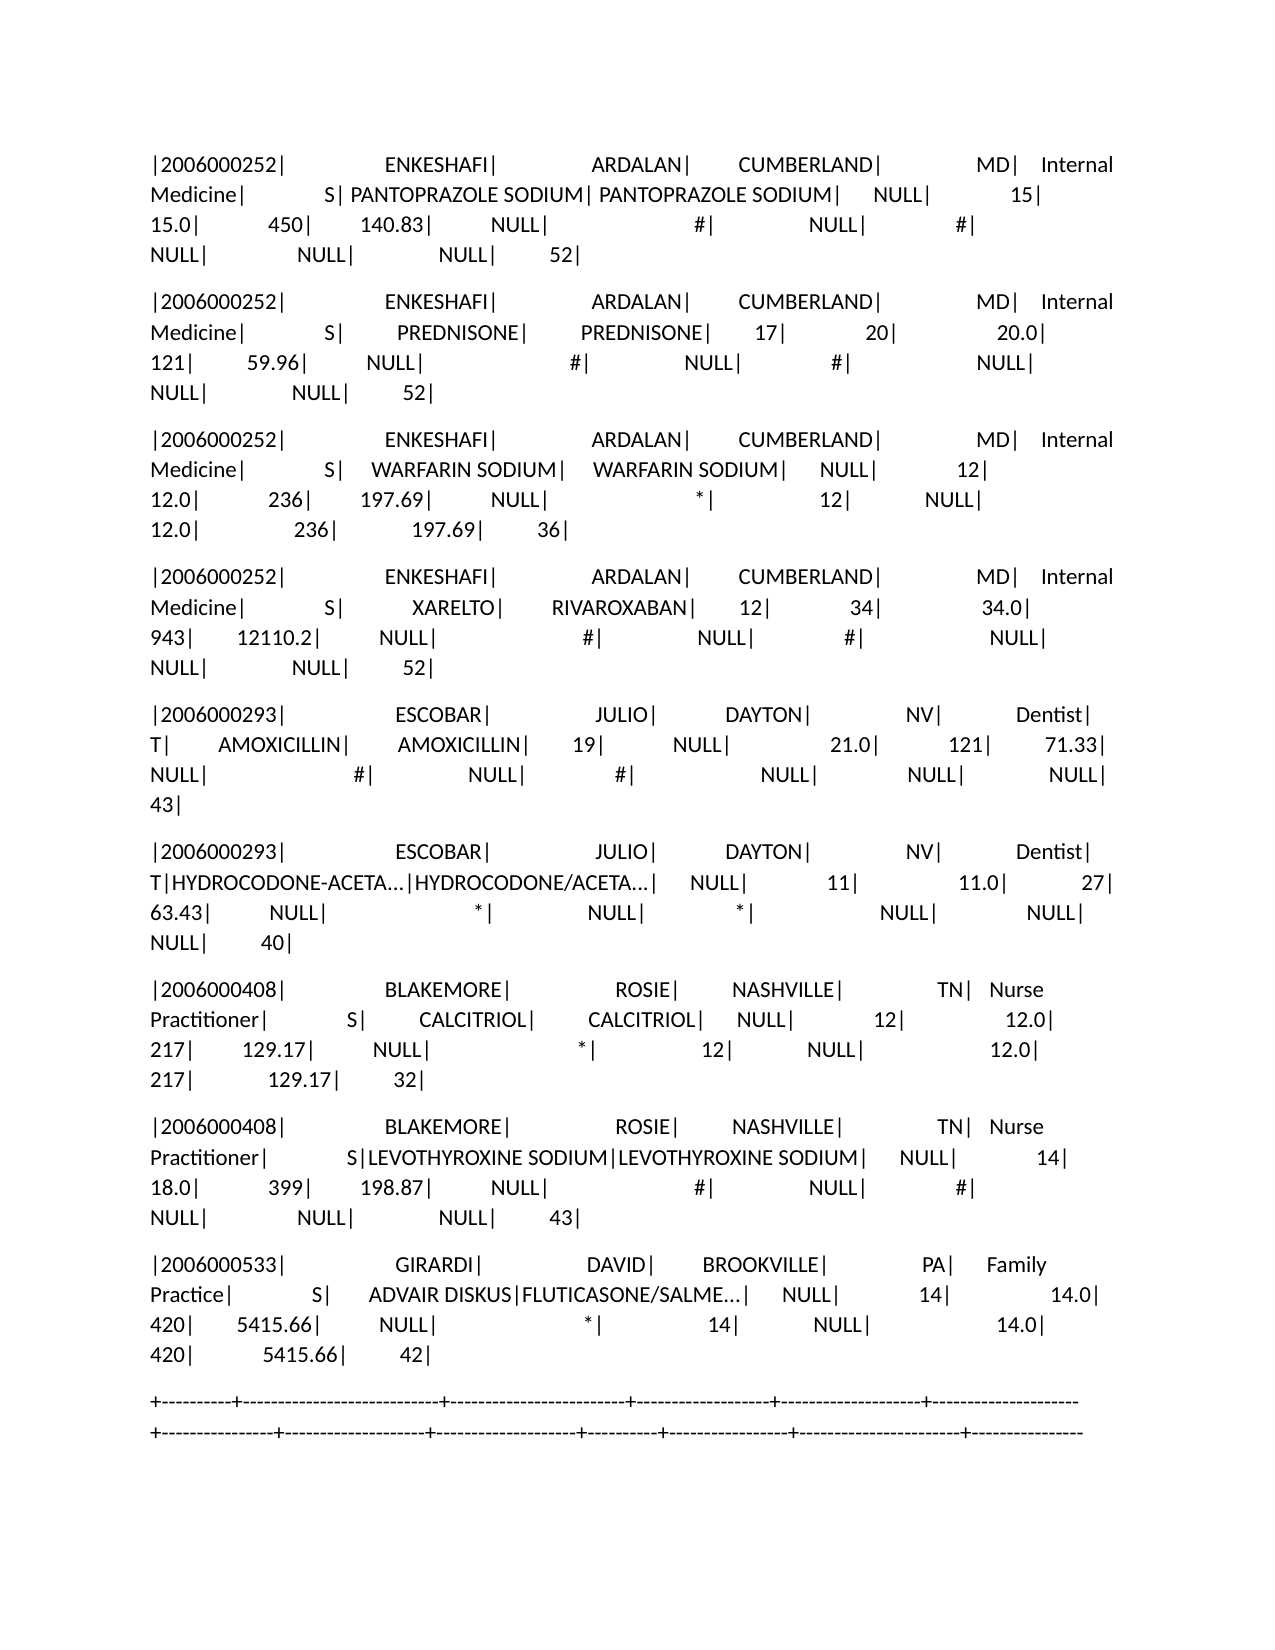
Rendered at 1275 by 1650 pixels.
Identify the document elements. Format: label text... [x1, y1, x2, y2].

text |2006000293| ESCOBAR| JULIO| DAYTON| NV| Dentist| T| AMOXICILLIN| AMOXICILLIN| 19| NULL| 21.0| 121| 71.33| NULL| #| NULL| #| NULL| NULL| NULL| 43| [150, 700, 1125, 819]
text |2006000252| ENKESHAFI| ARDALAN| CUMBERLAND| MD| Internal Medicine| S| PREDNISONE| PREDNISONE| 17| 20| 20.0| 121| 59.96| NULL| #| NULL| #| NULL| NULL| NULL| 52| [150, 287, 1125, 406]
text |2006000408| BLAKEMORE| ROSIE| NASHVILLE| TN| Nurse Practitioner| S| CALCITRIOL| CALCITRIOL| NULL| 12| 12.0| 217| 129.17| NULL| *| 12| NULL| 12.0| 217| 129.17| 32| [150, 975, 1125, 1094]
text |2006000293| ESCOBAR| JULIO| DAYTON| NV| Dentist| T|HYDROCODONE-ACETA...|HYDROCODONE/ACETA...| NULL| 11| 11.0| 27| 63.43| NULL| *| NULL| *| NULL| NULL| NULL| 40| [150, 837, 1125, 956]
text |2006000252| ENKESHAFI| ARDALAN| CUMBERLAND| MD| Internal Medicine| S| XARELTO| RIVAROXABAN| 12| 34| 34.0| 943| 12110.2| NULL| #| NULL| #| NULL| NULL| NULL| 52| [150, 562, 1125, 681]
text |2006000252| ENKESHAFI| ARDALAN| CUMBERLAND| MD| Internal Medicine| S| WARFARIN SODIUM| WARFARIN SODIUM| NULL| 12| 12.0| 236| 197.69| NULL| *| 12| NULL| 12.0| 236| 197.69| 36| [150, 425, 1125, 544]
text |2006000533| GIRARDI| DAVID| BROOKVILLE| PA| Family Practice| S| ADVAIR DISKUS|FLUTICASONE/SALME...| NULL| 14| 14.0| 420| 5415.66| NULL| *| 14| NULL| 14.0| 420| 5415.66| 42| [150, 1250, 1125, 1369]
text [150, 1387, 1125, 1446]
text |2006000252| ENKESHAFI| ARDALAN| CUMBERLAND| MD| Internal Medicine| S| PANTOPRAZOLE SODIUM| PANTOPRAZOLE SODIUM| NULL| 15| 15.0| 450| 140.83| NULL| #| NULL| #| NULL| NULL| NULL| 52| [150, 150, 1125, 269]
text |2006000408| BLAKEMORE| ROSIE| NASHVILLE| TN| Nurse Practitioner| S|LEVOTHYROXINE SODIUM|LEVOTHYROXINE SODIUM| NULL| 14| 18.0| 399| 198.87| NULL| #| NULL| #| NULL| NULL| NULL| 43| [150, 1112, 1125, 1231]
